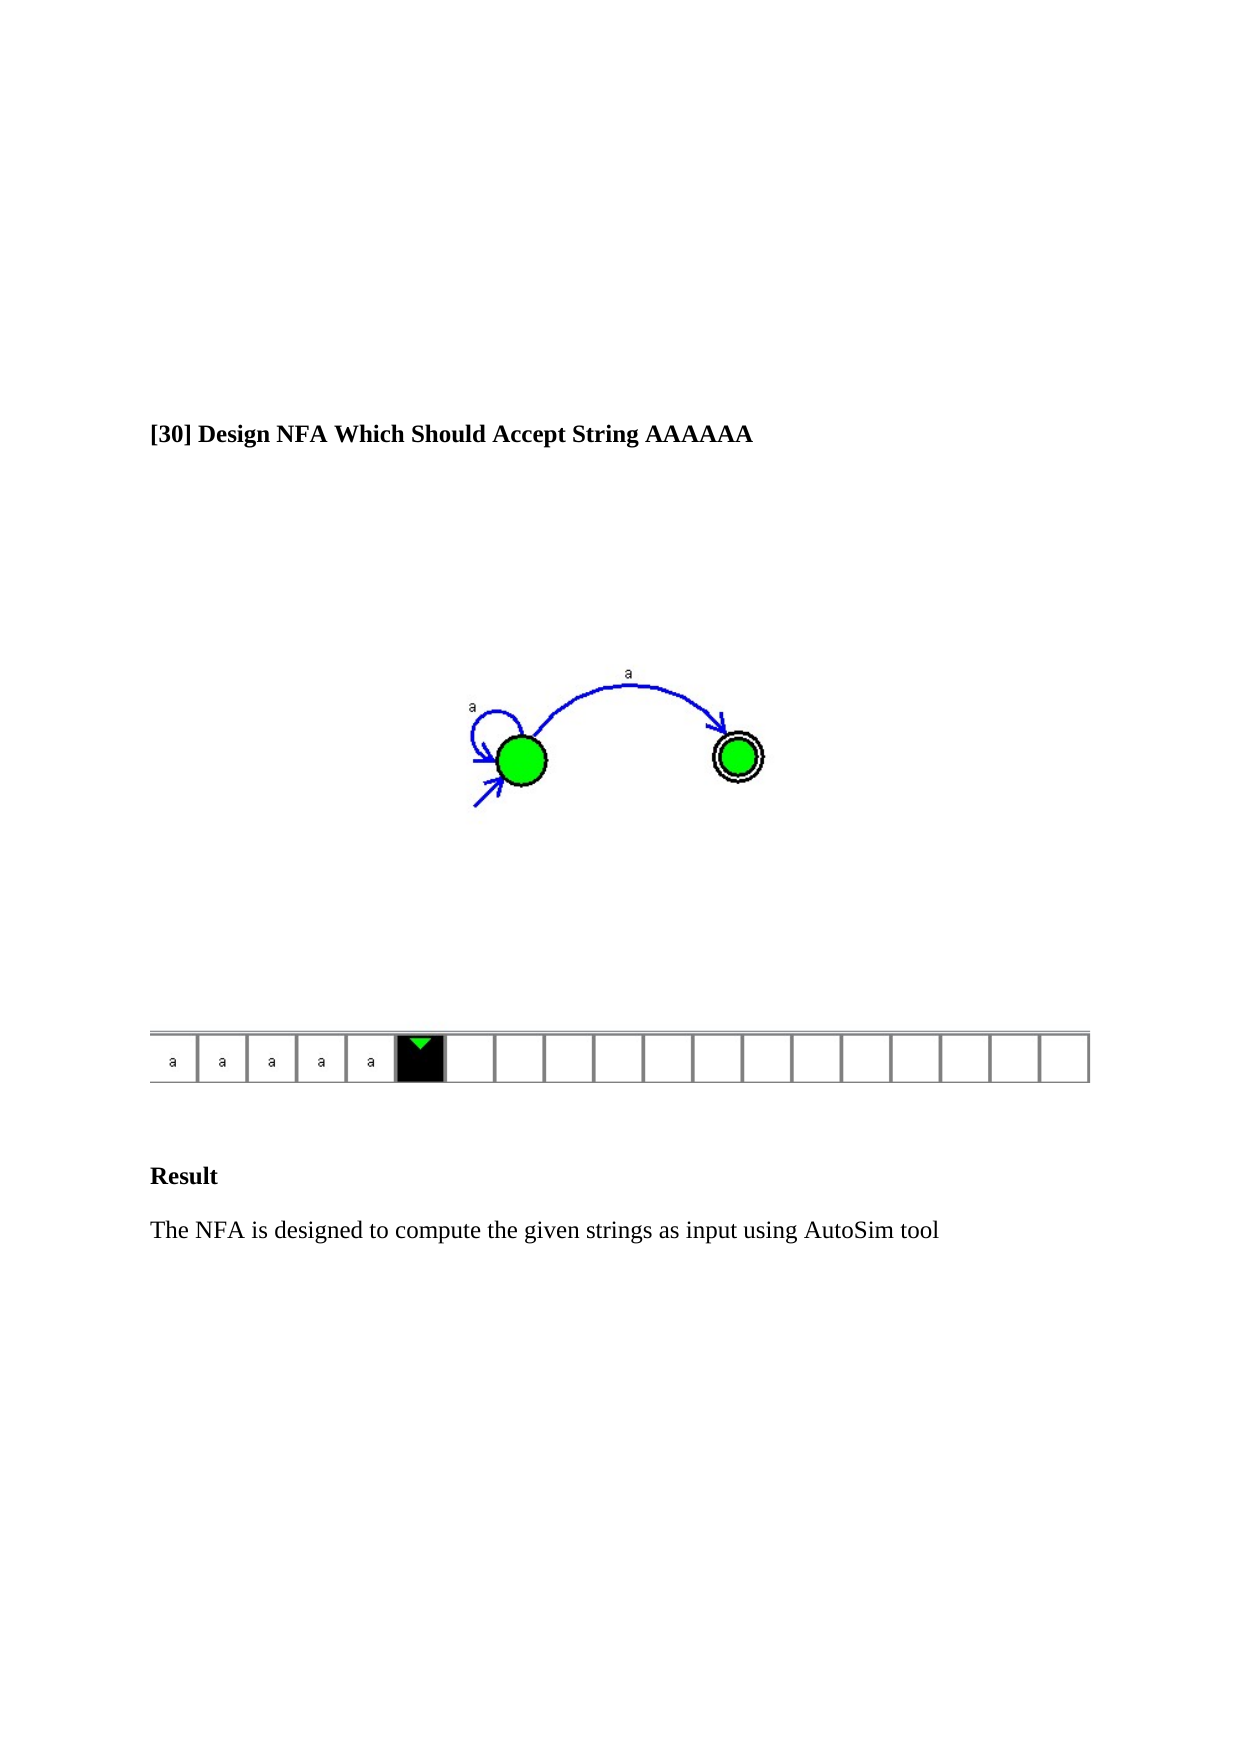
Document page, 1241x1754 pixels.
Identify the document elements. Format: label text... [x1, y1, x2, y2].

text Result [150, 1161, 1090, 1190]
text The NFA is designed to compute the given strings as input using AutoSim tool [150, 1215, 1090, 1244]
picture [150, 527, 1091, 1083]
text [30] Design NFA Which Should Accept String AAAAAA [150, 419, 1090, 448]
